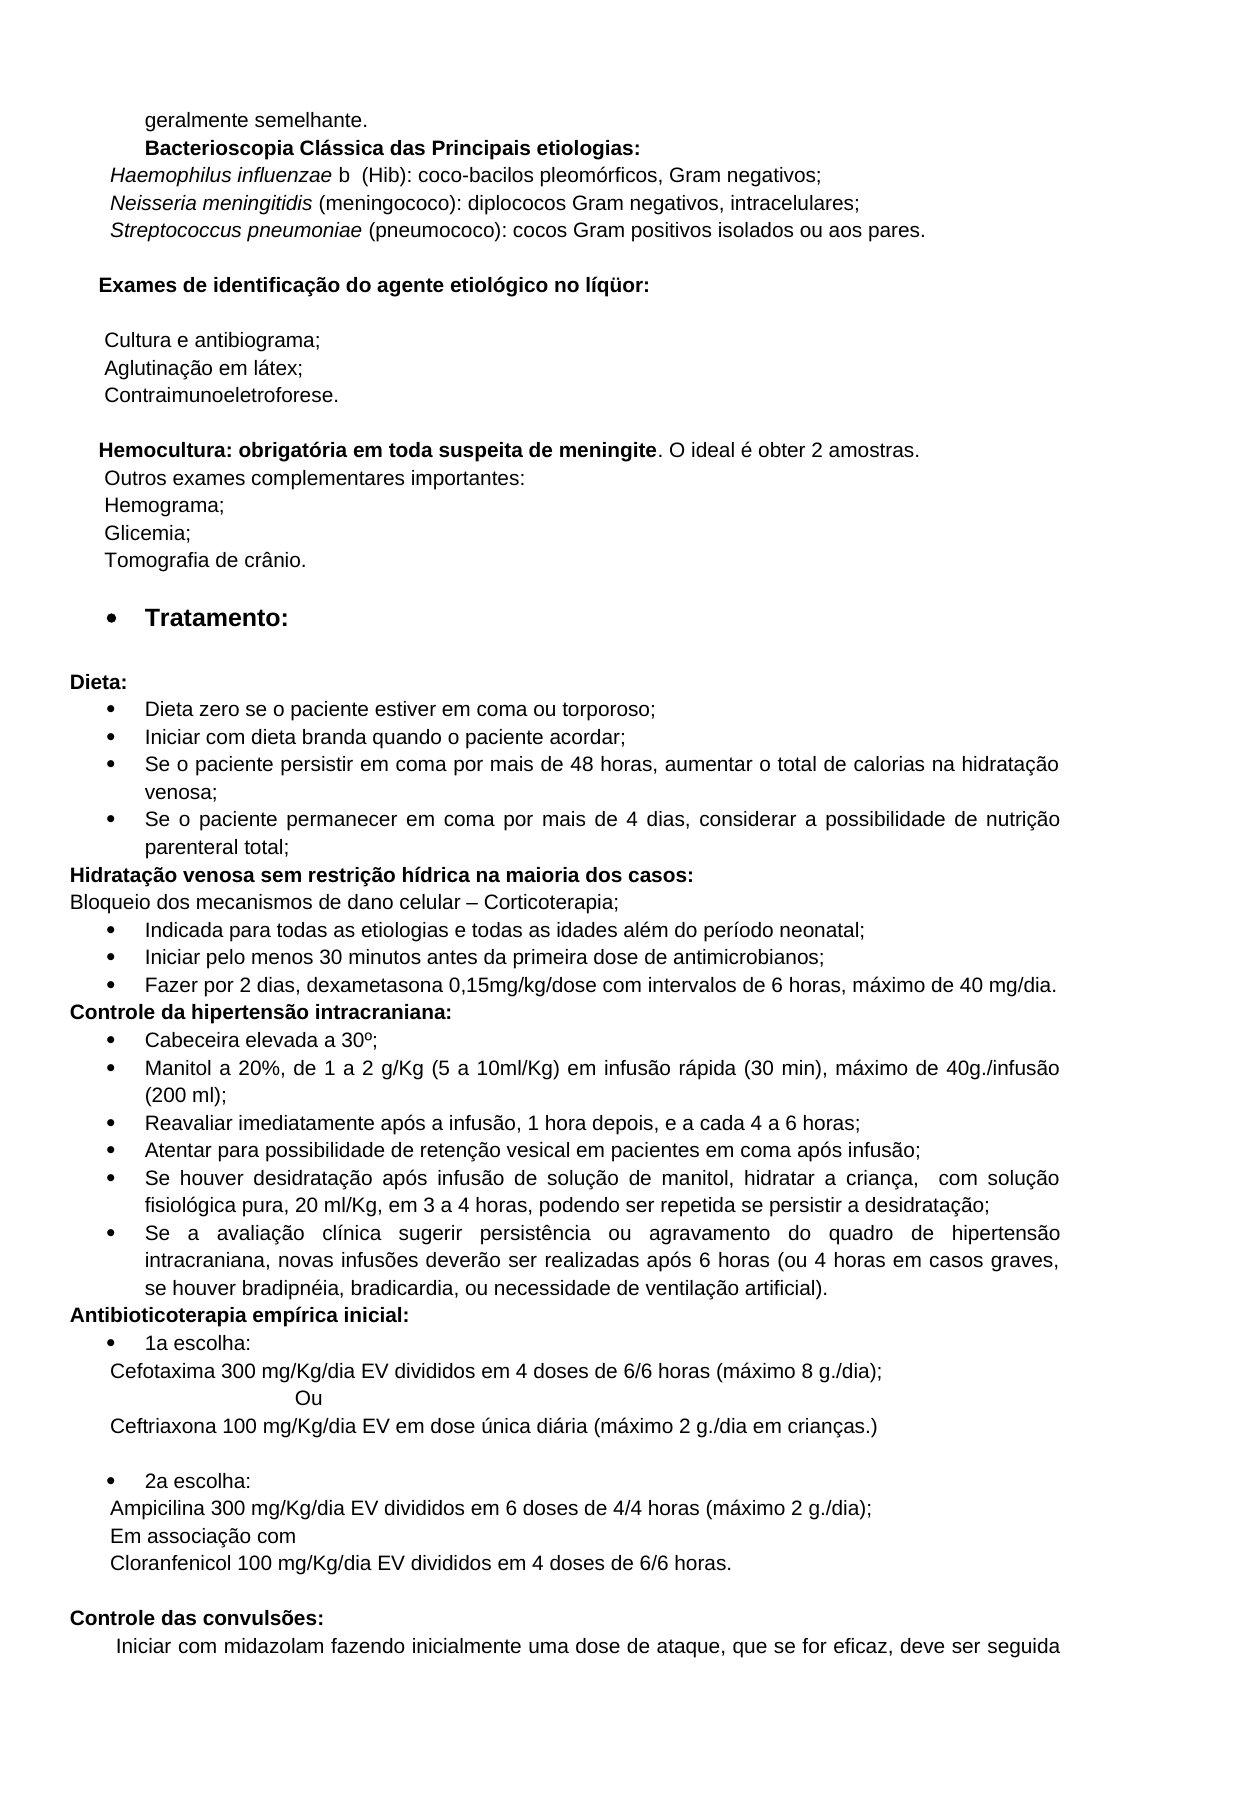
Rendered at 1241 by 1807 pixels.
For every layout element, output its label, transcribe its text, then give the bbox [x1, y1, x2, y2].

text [69, 1633, 1061, 1657]
text Controle da hipertensão intracraniana: [69, 1000, 1061, 1024]
list Manitol a 20%, de 1 a 2 g/Kg (5 a 10ml/Kg) em infusão rápida (30 min), máximo de 40g./infusão (200 ml); [107, 1055, 1061, 1107]
list Indicada para todas as etiologias e todas as idades além do período neonatal; [107, 917, 1061, 941]
list Atentar para possibilidade de retenção vesical em pacientes em coma após infusão; [107, 1138, 1061, 1162]
text Ceftriaxona 100 mg/Kg/dia EV em dose única diária (máximo 2 g./dia em crianças.) [69, 1413, 1061, 1437]
text Contraimunoeletroforese. [69, 383, 1061, 407]
list 1a escolha: [107, 1331, 1061, 1355]
list Se a avaliação clínica sugerir persistência ou agravamento do quadro de hipertensão intracraniana, novas infusões deverão ser realizadas após 6 horas (ou 4 horas em casos graves, se houver bradipnéia, bradicardia, ou necessidade de ventilação artificial). [107, 1221, 1061, 1300]
text Bacterioscopia Clássica das Principais etiologias: [144, 136, 1061, 160]
list Fazer por 2 dias, dexametasona 0,15mg/kg/dose com intervalos de 6 horas, máximo de 40 mg/dia. [107, 973, 1061, 997]
text Glicemia; [69, 521, 1061, 545]
list Iniciar pelo menos 30 minutos antes da primeira dose de antimicrobianos; [107, 945, 1061, 969]
list Se o paciente permanecer em coma por mais de 4 dias, considerar a possibilidade de nutrição parenteral total; [107, 807, 1061, 859]
text Cloranfenicol 100 mg/Kg/dia EV divididos em 4 doses de 6/6 horas. [69, 1551, 1061, 1575]
text Em associação com [69, 1523, 1061, 1547]
text Bloqueio dos mecanismos de dano celular – Corticoterapia; [69, 890, 1061, 914]
text Haemophilus influenzae b (Hib): coco-bacilos pleomórficos, Gram negativos; [69, 163, 1061, 187]
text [144, 108, 1061, 132]
text Dieta: [69, 669, 1061, 693]
list Dieta zero se o paciente estiver em coma ou torporoso; [107, 697, 1061, 721]
list 2a escolha: [107, 1468, 1061, 1492]
text Hemocultura: obrigatória em toda suspeita de meningite. O ideal é obter 2 amostras. [69, 438, 1061, 462]
text Exames de identificação do agente etiológico no líqüor: [69, 273, 1061, 297]
list Cabeceira elevada a 30º; [107, 1028, 1061, 1052]
text Outros exames complementares importantes: [69, 466, 1061, 490]
text Hidratação venosa sem restrição hídrica na maioria dos casos: [69, 862, 1061, 886]
list Tratamento: [107, 603, 1061, 632]
list Iniciar com dieta branda quando o paciente acordar; [107, 724, 1061, 749]
list Reavaliar imediatamente após a infusão, 1 hora depois, e a cada 4 a 6 horas; [107, 1110, 1061, 1134]
text Neisseria meningitidis (meningococo): diplococos Gram negativos, intracelulares; [69, 191, 1061, 215]
list Se o paciente persistir em coma por mais de 48 horas, aumentar o total de calorias na hidratação venosa; [107, 752, 1061, 804]
text Ampicilina 300 mg/Kg/dia EV divididos em 6 doses de 4/4 horas (máximo 2 g./dia); [69, 1496, 1061, 1520]
text Cultura e antibiograma; [69, 328, 1061, 352]
text Tomografia de crânio. [69, 548, 1061, 572]
text Hemograma; [69, 493, 1061, 517]
text Aglutinação em látex; [69, 356, 1061, 380]
text Antibioticoterapia empírica inicial: [69, 1303, 1061, 1327]
list Se houver desidratação após infusão de solução de manitol, hidratar a criança, com solução fisiológica pura, 20 ml/Kg, em 3 a 4 horas, podendo ser repetida se persistir a desidratação; [107, 1166, 1061, 1217]
text Streptococcus pneumoniae (pneumococo): cocos Gram positivos isolados ou aos pares. [69, 218, 1061, 242]
text Cefotaxima 300 mg/Kg/dia EV divididos em 4 doses de 6/6 horas (máximo 8 g./dia); [69, 1358, 1061, 1382]
text Ou [49, 1386, 1061, 1410]
text Controle das convulsões: [69, 1606, 1061, 1630]
